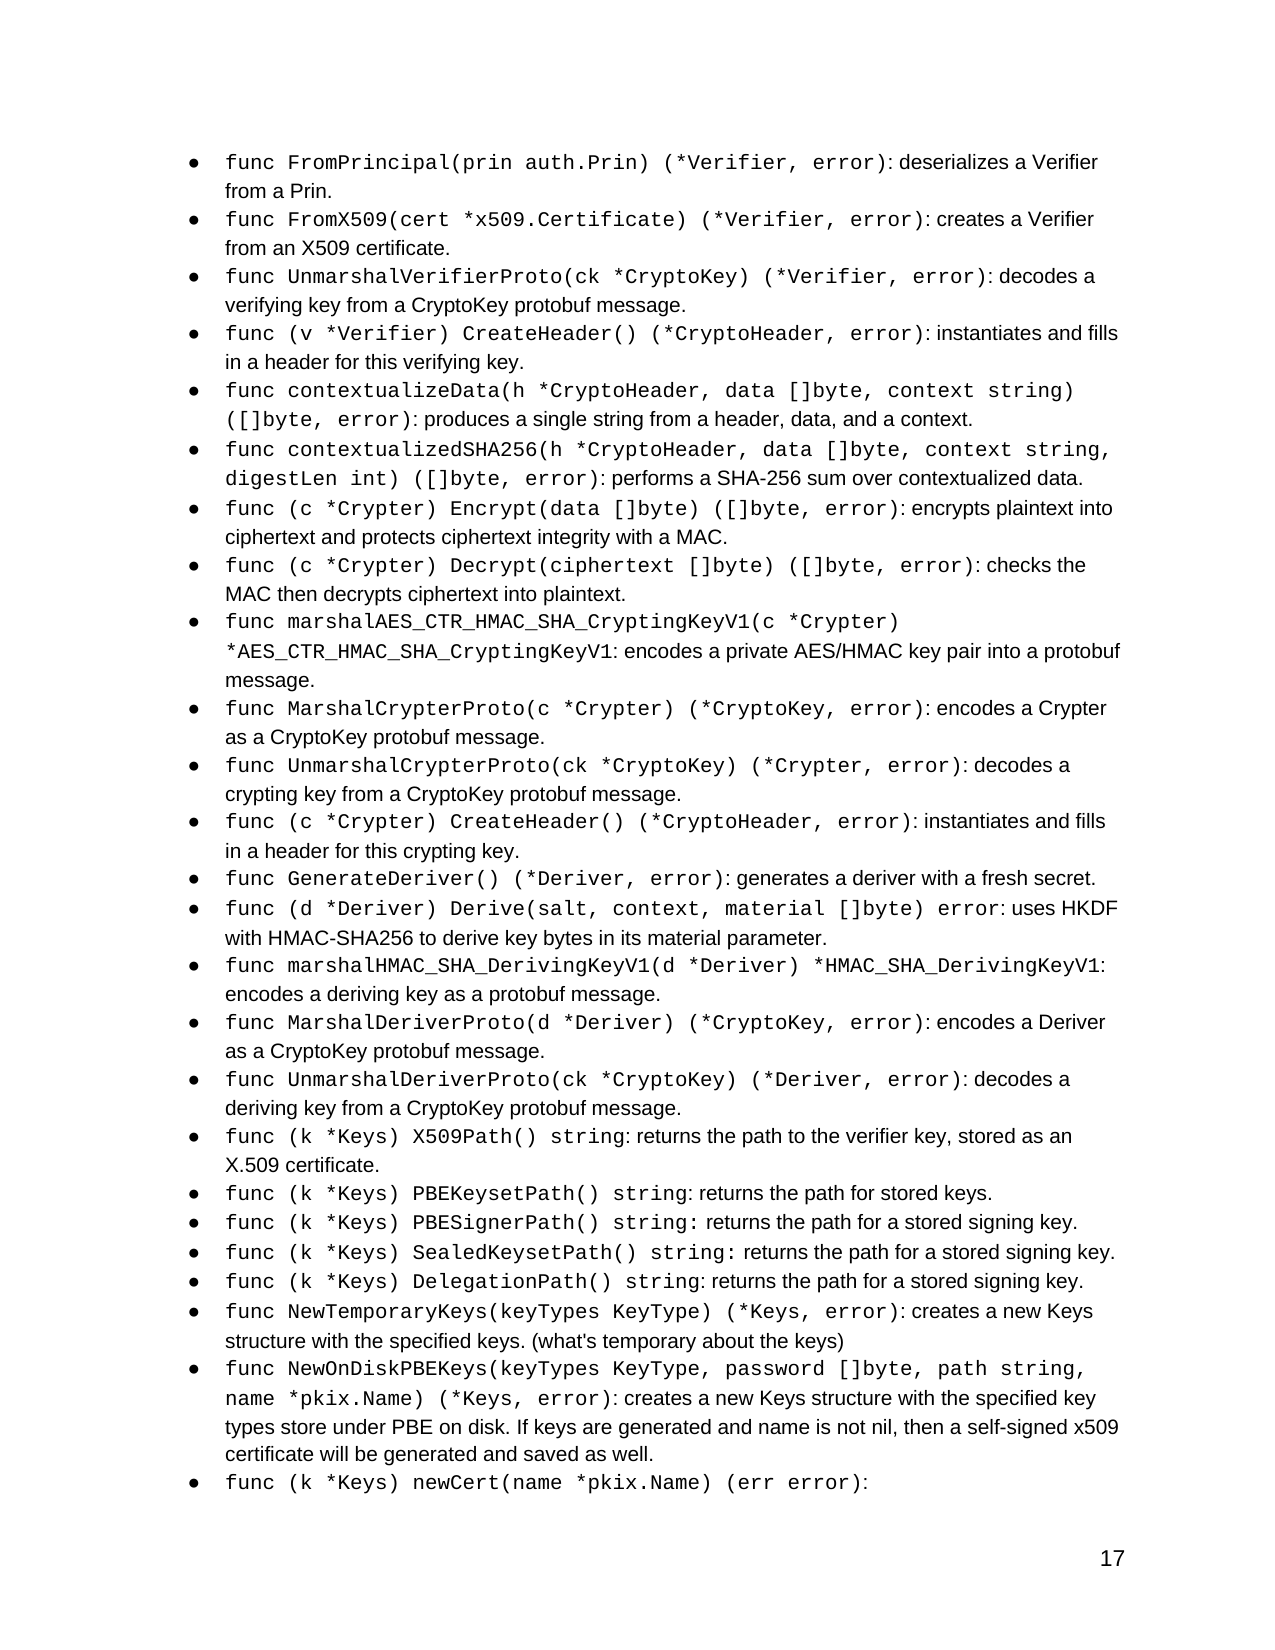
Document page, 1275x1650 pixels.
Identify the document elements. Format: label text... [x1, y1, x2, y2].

list func (k *Keys) PBESignerPath() string: returns the path for a stored signing key. [187, 1210, 1125, 1236]
list func FromX509(cert *x509.Certificate) (*Verifier, error): creates a Verifier from an X509 certificate. [187, 207, 1125, 260]
list func (k *Keys) X509Path() string: returns the path to the verifier key, stored as an X.509 certificate. [187, 1123, 1125, 1177]
list func (c *Crypter) Encrypt(data []byte) ([]byte, error): encrypts plaintext into ciphertext and protects ciphertext integrity with a MAC. [187, 496, 1125, 549]
list func (c *Crypter) Decrypt(ciphertext []byte) ([]byte, error): checks the MAC then decrypts ciphertext into plaintext. [187, 552, 1125, 606]
list func (c *Crypter) CreateHeader() (*CryptoHeader, error): instantiates and fills in a header for this crypting key. [187, 809, 1125, 863]
list func GenerateDeriver() (*Deriver, error): generates a deriver with a fresh secret. [187, 866, 1125, 892]
list func marshalHMAC_SHA_DerivingKeyV1(d *Deriver) *HMAC_SHA_DerivingKeyV1: encodes a deriving key as a protobuf message. [187, 953, 1125, 1006]
list func NewOnDiskPBEKeys(keyTypes KeyType, password []byte, path string, name *pkix.Name) (*Keys, error): creates a new Keys structure with the specified key types store under PBE on disk. If keys are generated and name is not nil, then a self-signed x509 certificate will be generated and saved as well. [187, 1356, 1125, 1466]
list func MarshalCrypterProto(c *Crypter) (*CryptoKey, error): encodes a Crypter as a CryptoKey protobuf message. [187, 696, 1125, 749]
list func (k *Keys) newCert(name *pkix.Name) (err error): [187, 1470, 1125, 1496]
list func UnmarshalVerifierProto(ck *CryptoKey) (*Verifier, error): decodes a verifying key from a CryptoKey protobuf message. [187, 264, 1125, 317]
list func FromPrincipal(prin auth.Prin) (*Verifier, error): deserializes a Verifier from a Prin. [187, 150, 1125, 203]
list func (k *Keys) DelegationPath() string: returns the path for a stored signing key. [187, 1269, 1125, 1295]
list func contextualizedSHA256(h *CryptoHeader, data []byte, context string, digestLen int) ([]byte, error): performs a SHA-256 sum over contextualized data. [187, 437, 1125, 492]
list func (k *Keys) PBEKeysetPath() string: returns the path for stored keys. [187, 1180, 1125, 1206]
list func (k *Keys) SealedKeysetPath() string: returns the path for a stored signing key. [187, 1240, 1125, 1266]
list func contextualizeData(h *CryptoHeader, data []byte, context string) ([]byte, error): produces a single string from a header, data, and a context. [187, 377, 1125, 433]
list func NewTemporaryKeys(keyTypes KeyType) (*Keys, error): creates a new Keys structure with the specified keys. (what's temporary about the keys) [187, 1299, 1125, 1352]
list func MarshalDeriverProto(d *Deriver) (*CryptoKey, error): encodes a Deriver as a CryptoKey protobuf message. [187, 1010, 1125, 1063]
list func (v *Verifier) CreateHeader() (*CryptoHeader, error): instantiates and fills in a header for this verifying key. [187, 321, 1125, 374]
list func (d *Deriver) Derive(salt, context, material []byte) error: uses HKDF with HMAC-SHA256 to derive key bytes in its material parameter. [187, 896, 1125, 949]
list func UnmarshalCrypterProto(ck *CryptoKey) (*Crypter, error): decodes a crypting key from a CryptoKey protobuf message. [187, 752, 1125, 806]
list func UnmarshalDeriverProto(ck *CryptoKey) (*Deriver, error): decodes a deriving key from a CryptoKey protobuf message. [187, 1067, 1125, 1120]
list func marshalAES_CTR_HMAC_SHA_CryptingKeyV1(c *Crypter) *AES_CTR_HMAC_SHA_CryptingKeyV1: encodes a private AES/HMAC key pair into a protobuf message. [187, 609, 1125, 692]
